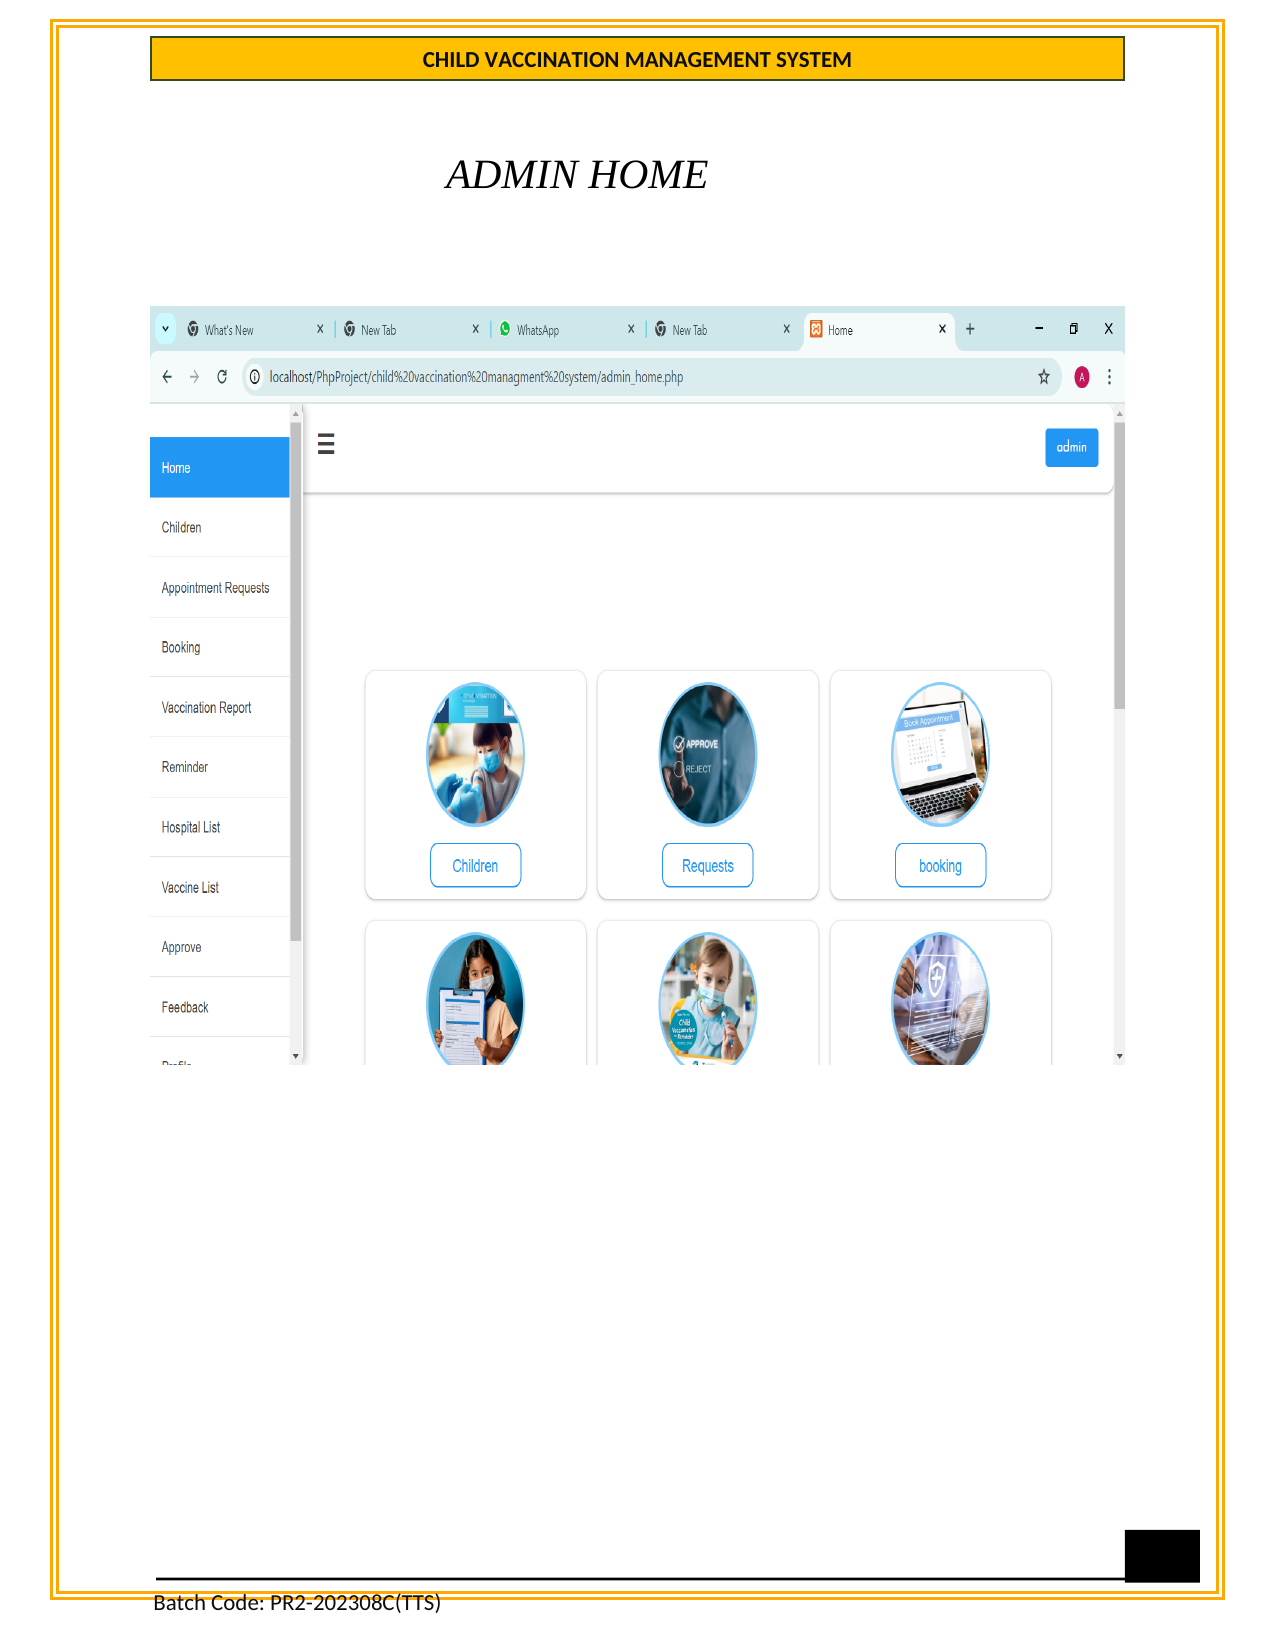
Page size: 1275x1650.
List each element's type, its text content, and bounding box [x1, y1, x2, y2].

picture [150, 306, 1125, 1065]
list ADMIN HOME [150, 150, 1125, 198]
